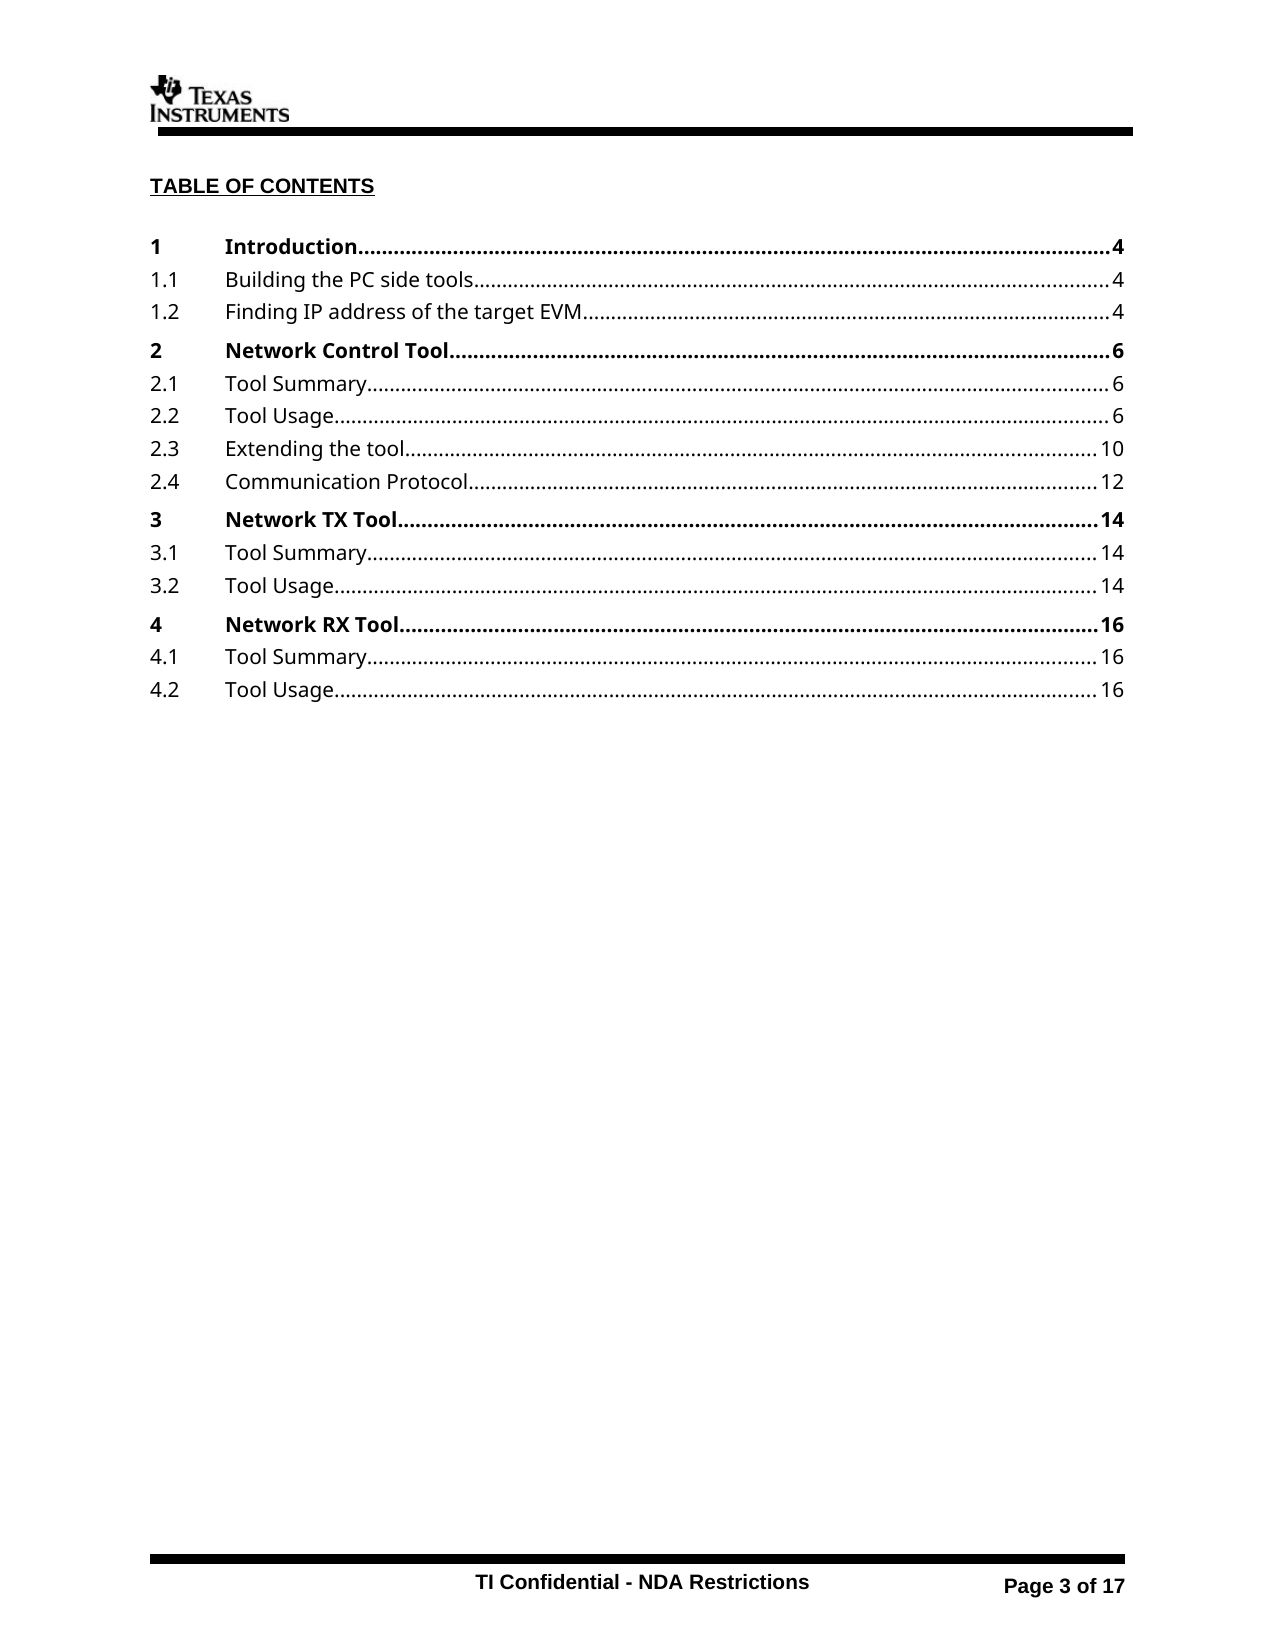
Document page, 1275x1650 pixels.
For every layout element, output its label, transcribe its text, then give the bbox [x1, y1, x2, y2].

text 4 Network RX Tool 16 [150, 610, 1050, 638]
text 1.2 Finding IP address of the target EVM 4 [150, 297, 1050, 326]
text TABLE OF CONTENTS [150, 174, 1125, 198]
picture [150, 75, 289, 122]
text 2.1 Tool Summary 6 [150, 369, 1050, 397]
text 4.2 Tool Usage 16 [150, 675, 1050, 703]
text 2.4 Communication Protocol 12 [150, 467, 1050, 495]
text 3.1 Tool Summary 14 [150, 538, 1050, 567]
text 4.1 Tool Summary 16 [150, 642, 1050, 671]
text 2.3 Extending the tool 10 [150, 434, 1050, 463]
text 1 Introduction 4 [150, 232, 1050, 261]
text 2.2 Tool Usage 6 [150, 402, 1050, 430]
text 1.1 Building the PC side tools 4 [150, 265, 1050, 293]
text 3.2 Tool Usage 14 [150, 571, 1050, 599]
text 2 Network Control Tool 6 [150, 336, 1050, 365]
text 3 Network TX Tool 14 [150, 506, 1050, 534]
